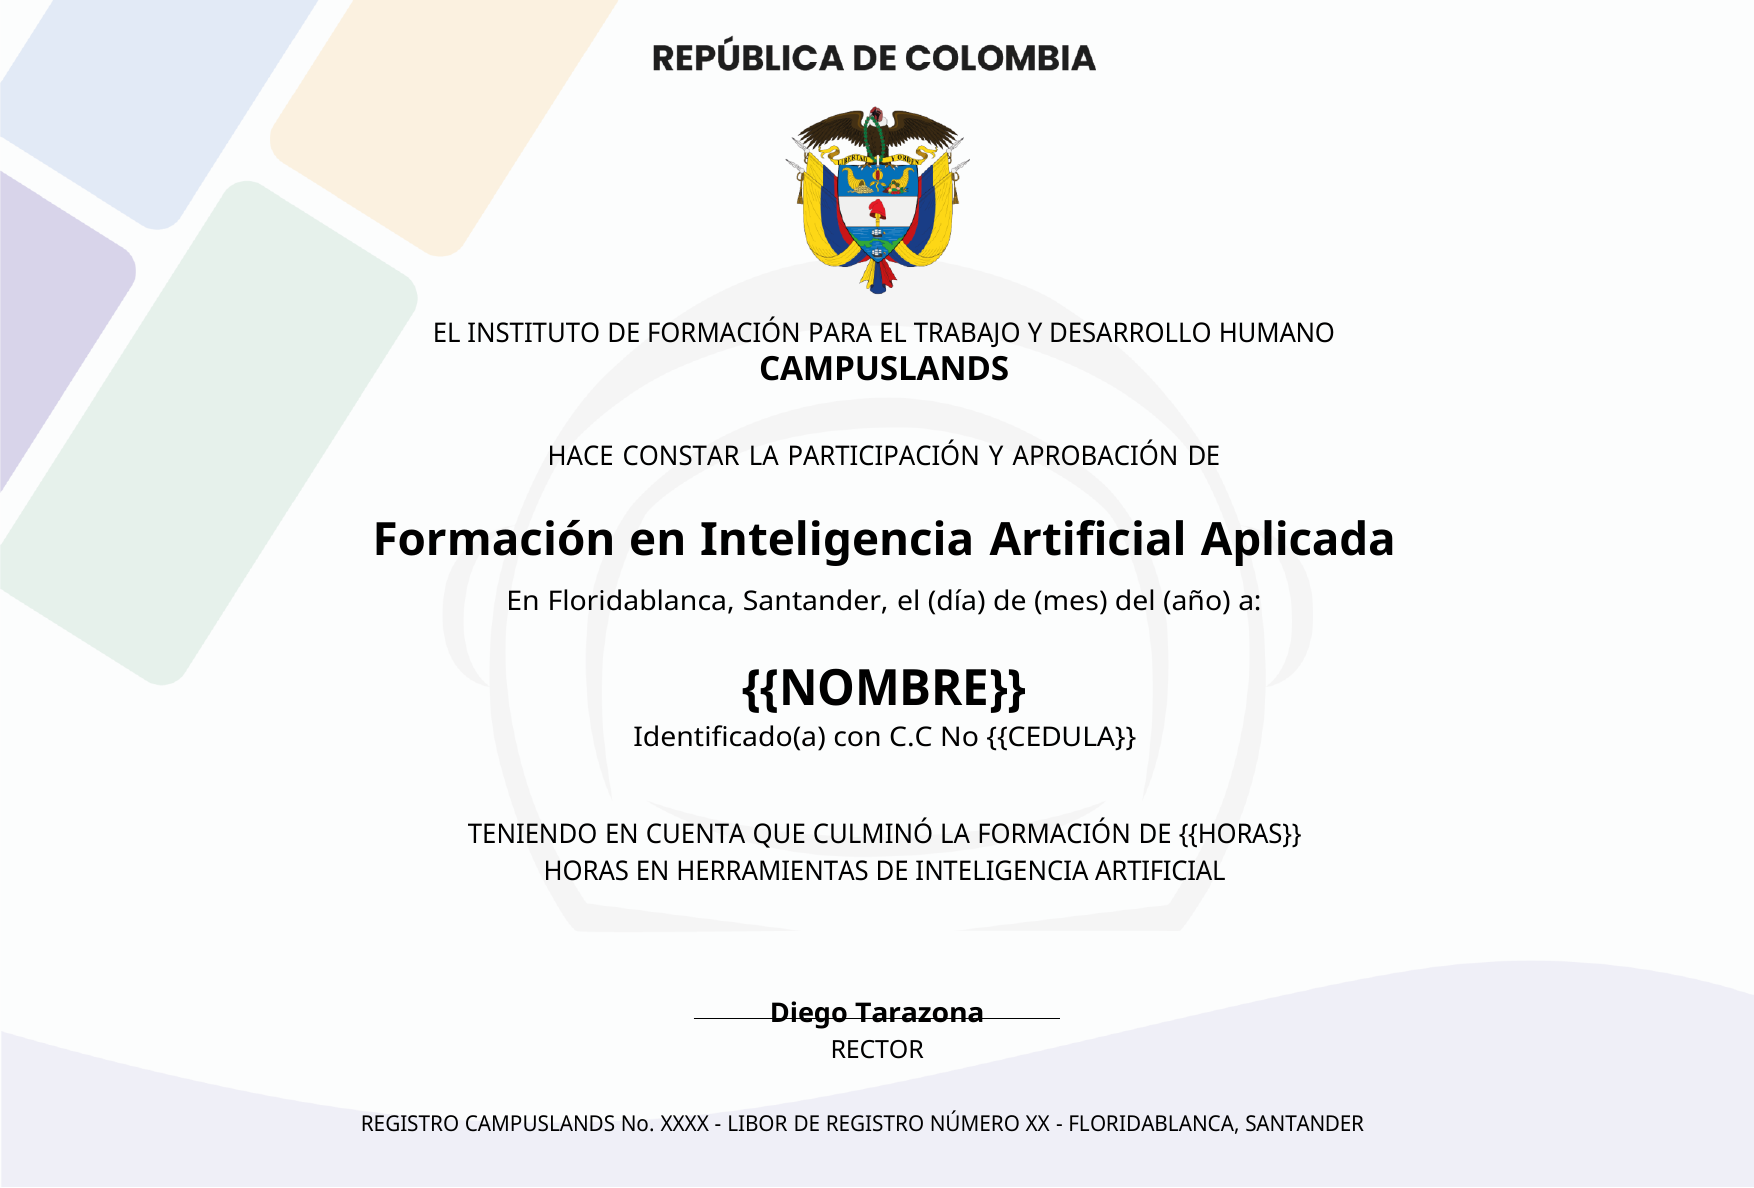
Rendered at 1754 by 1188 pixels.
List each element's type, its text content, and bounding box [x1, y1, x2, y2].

text EL INSTITUTO DE FORMACIÓN PARA EL TRABAJO Y DESARROLLO HUMANO [368, 312, 1399, 351]
text Formación en Inteligencia Artificial Aplicada [369, 507, 1399, 569]
text REGISTRO CAMPUSLANDS No. XXXX - LIBOR DE REGISTRO NÚMERO XX - FLORIDABLANCA, SANTANDER [361, 1108, 1502, 1138]
text HORAS EN HERRAMIENTAS DE INTELIGENCIA ARTIFICIAL [369, 851, 1400, 888]
text En Floridablanca, Santander, el (día) de (mes) del (año) a: [369, 582, 1399, 618]
text Identificado(a) con C.C No {{CEDULA}} [369, 716, 1400, 753]
text TENIENDO EN CUENTA QUE CULMINÓ LA FORMACIÓN DE {{HORAS}} [369, 813, 1400, 851]
text Diego Tarazona [355, 997, 1399, 1029]
text CAMPUSLANDS [369, 351, 1399, 388]
text RECTOR [355, 1029, 1399, 1066]
picture [0, 0, 1754, 1187]
text HACE CONSTAR LA PARTICIPACIÓN Y APROBACIÓN DE [369, 436, 1399, 473]
title {{NOMBRE}} [369, 661, 1399, 716]
